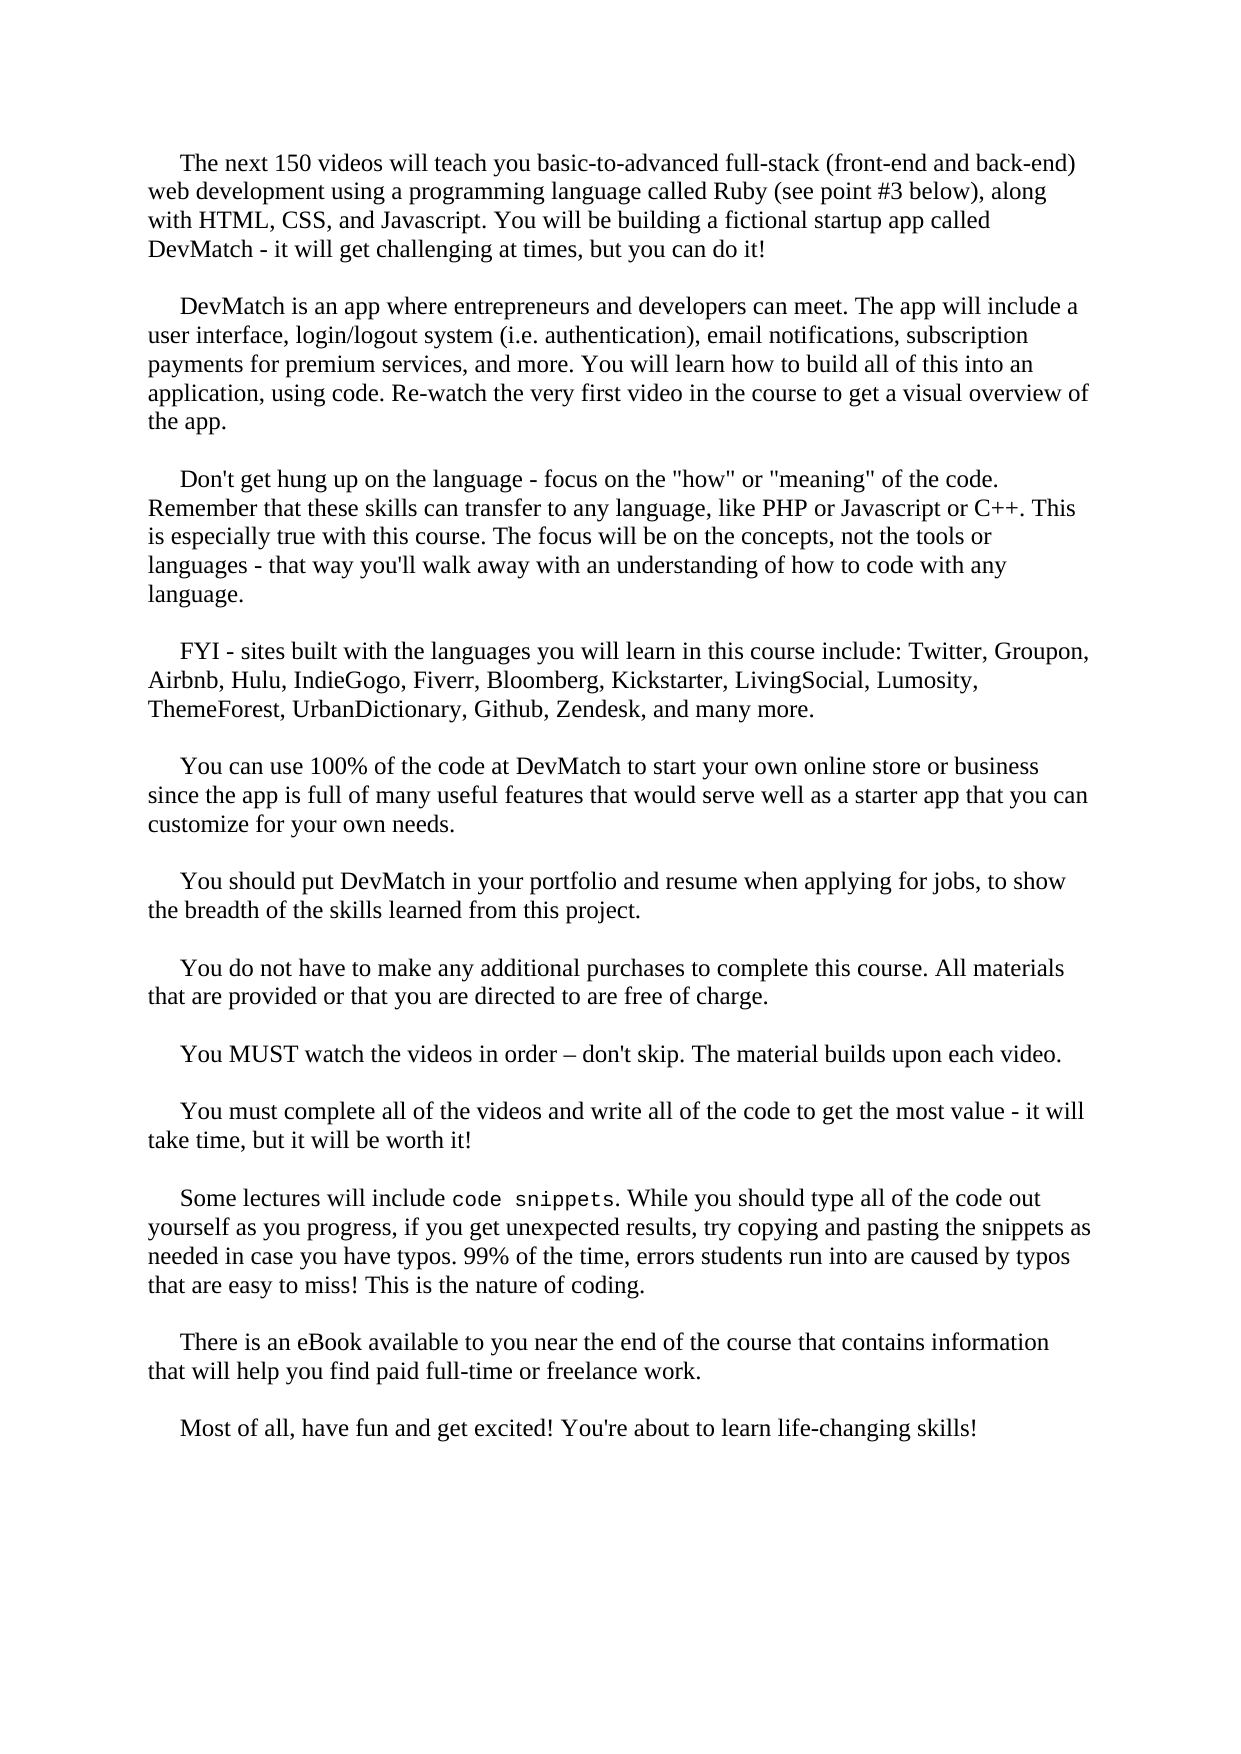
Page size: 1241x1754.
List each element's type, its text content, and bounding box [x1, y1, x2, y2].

text  You do not have to make any additional purchases to complete this course. All materials that are provided or that you are directed to are free of charge. [148, 953, 1093, 1010]
text  There is an eBook available to you near the end of the course that contains information that will help you find paid full-time or freelance work. [148, 1327, 1093, 1385]
text  You MUST watch the videos in order – don't skip. The material builds upon each video. [148, 1039, 1093, 1068]
text  Most of all, have fun and get excited! You're about to learn life-changing skills! [148, 1413, 1093, 1442]
text  DevMatch is an app where entrepreneurs and developers can meet. The app will include a user interface, login/logout system (i.e. authentication), email notifications, subscription payments for premium services, and more. You will learn how to build all of this into an application, using code. Re-watch the very first video in the course to get a visual overview of the app. [148, 291, 1093, 435]
text  You can use 100% of the code at DevMatch to start your own online store or business since the app is full of many useful features that would serve well as a starter app that you can customize for your own needs. [148, 751, 1093, 838]
text  Don't get hung up on the language - focus on the "how" or "meaning" of the code. Remember that these skills can transfer to any language, like PHP or Javascript or C++. This is especially true with this course. The focus will be on the concepts, not the tools or languages - that way you'll walk away with an understanding of how to code with any language. [148, 464, 1093, 608]
text  FYI - sites built with the languages you will learn in this course include: Twitter, Groupon, Airbnb, Hulu, IndieGogo, Fiverr, Bloomberg, Kickstarter, LivingSocial, Lumosity, ThemeForest, UrbanDictionary, Github, Zendesk, and many more. [148, 636, 1093, 723]
text  You must complete all of the videos and write all of the code to get the most value - it will take time, but it will be worth it! [148, 1096, 1093, 1154]
text  Some lectures will include code snippets. While you should type all of the code out yourself as you progress, if you get unexpected results, try copying and pasting the snippets as needed in case you have typos. 99% of the time, errors students run into are caused by typos that are easy to miss! This is the nature of coding. [148, 1183, 1093, 1298]
text  The next 150 videos will teach you basic-to-advanced full-stack (front-end and back-end) web development using a programming language called Ruby (see point #3 below), along with HTML, CSS, and Javascript. You will be building a fictional startup app called DevMatch - it will get challenging at times, but you can do it! [148, 148, 1093, 263]
text  You should put DevMatch in your portfolio and resume when applying for jobs, to show the breadth of the skills learned from this project. [148, 866, 1093, 924]
